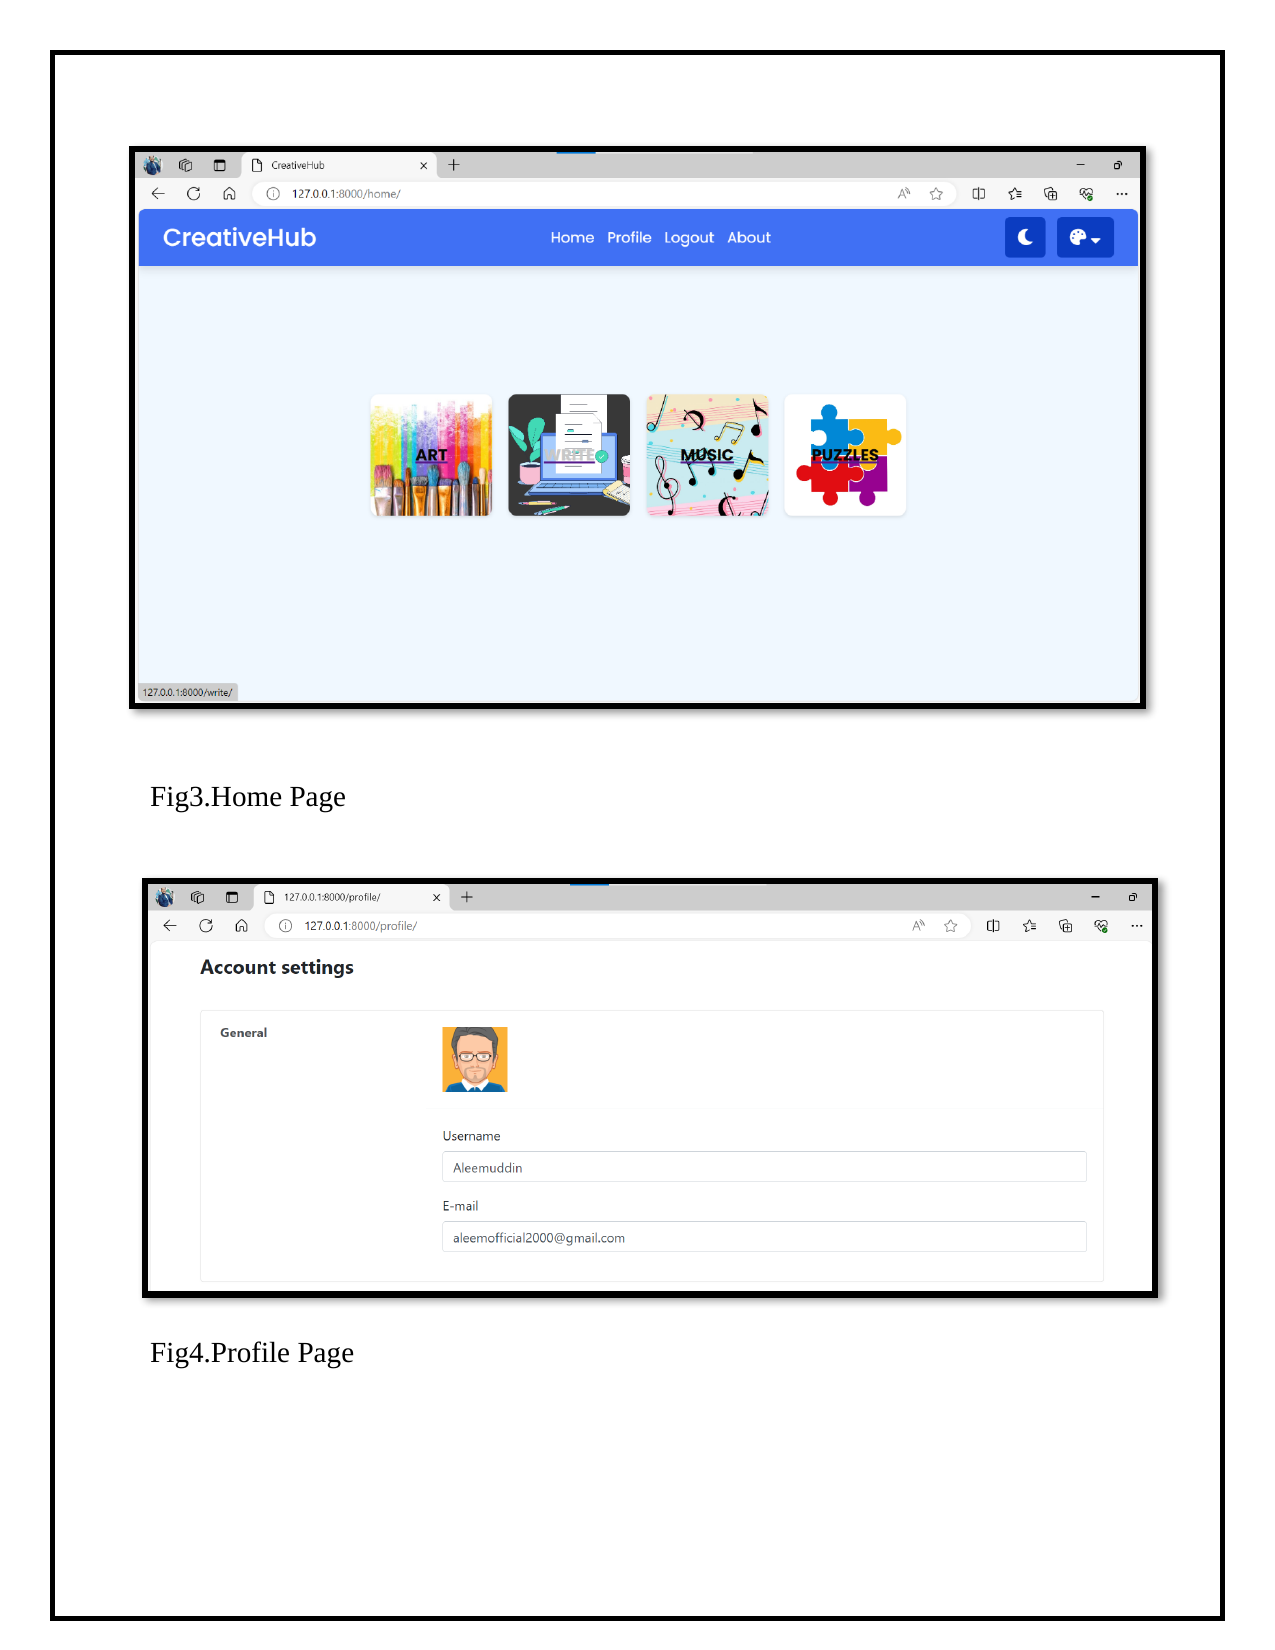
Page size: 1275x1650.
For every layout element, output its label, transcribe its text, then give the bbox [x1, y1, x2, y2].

text Fig4.Profile Page [150, 1335, 1139, 1369]
picture [135, 152, 1140, 703]
picture [148, 884, 1152, 1291]
text Fig3.Home Page [150, 779, 1139, 812]
